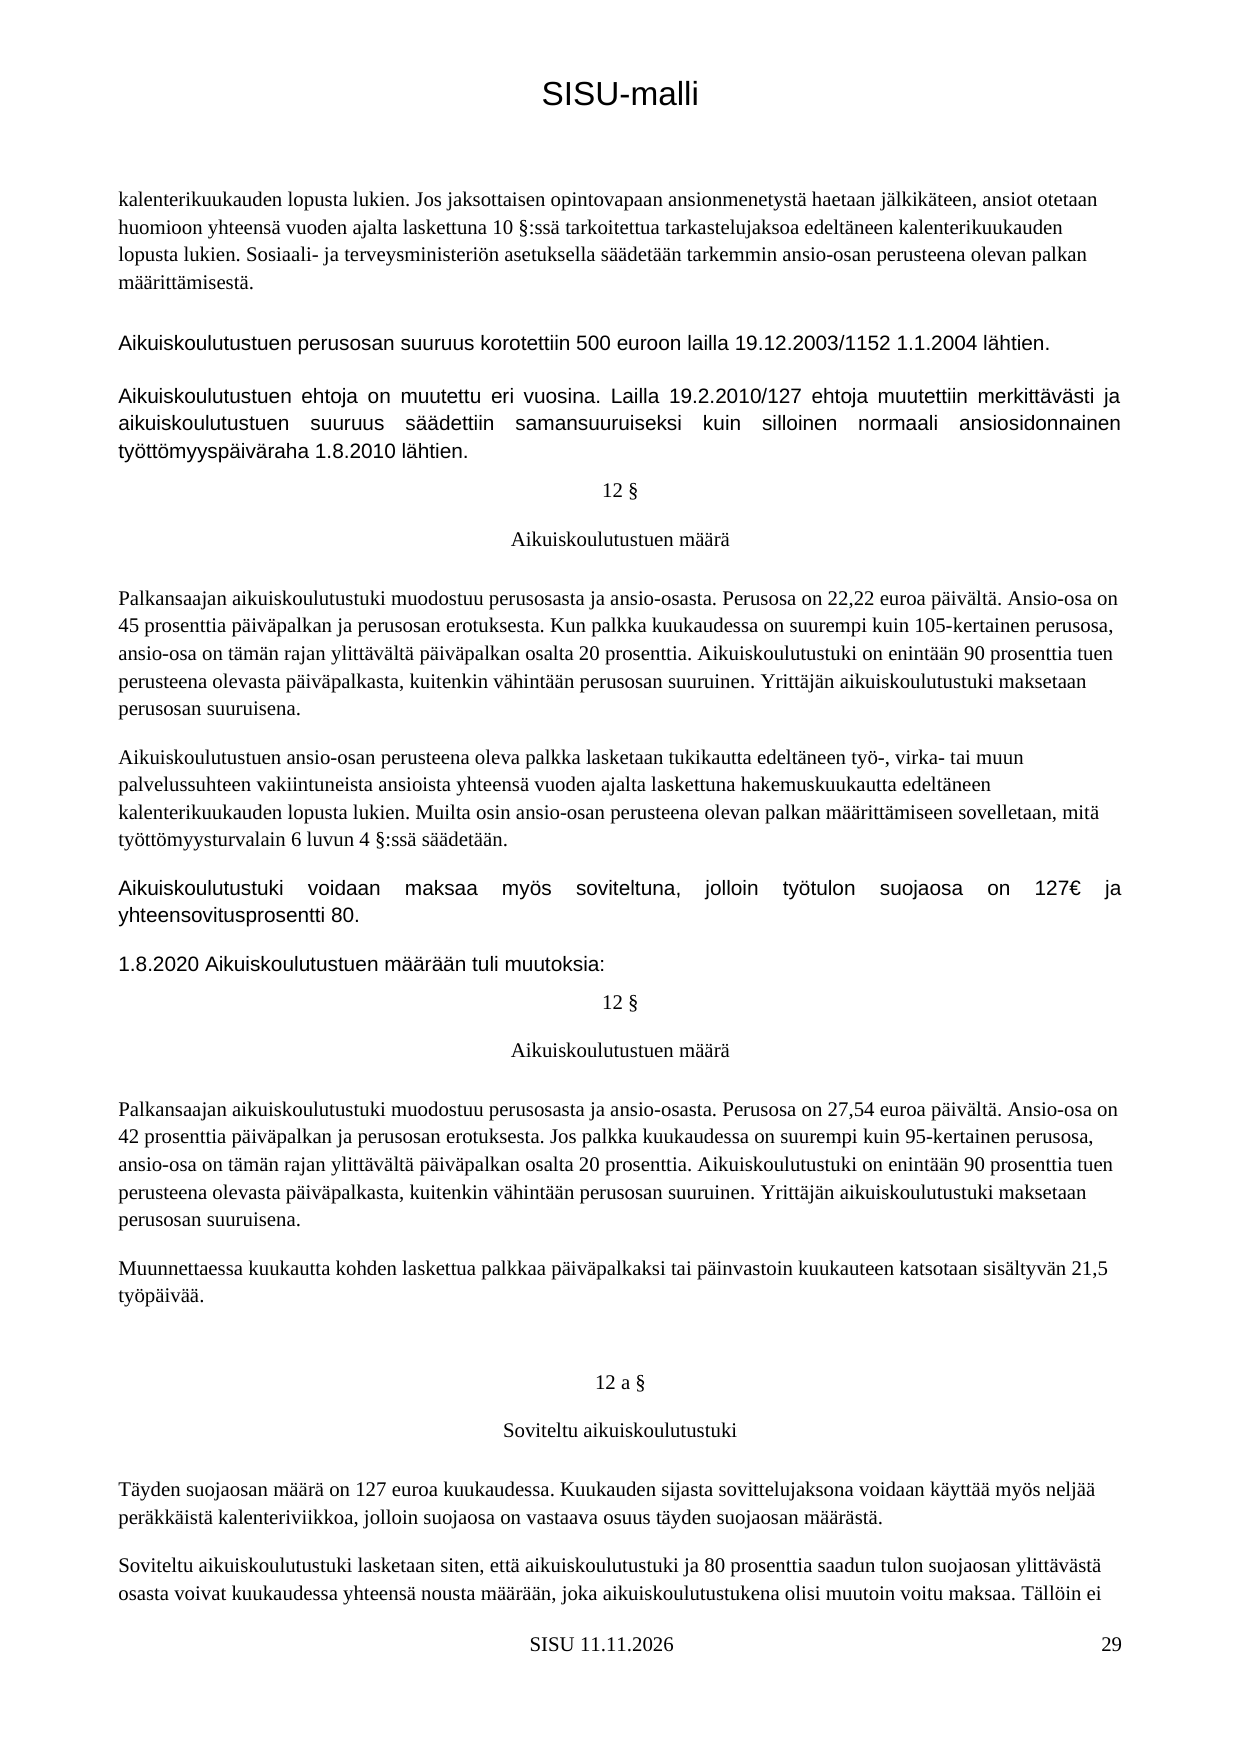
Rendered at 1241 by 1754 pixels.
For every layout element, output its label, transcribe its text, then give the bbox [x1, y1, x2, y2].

text Täyden suojaosan määrä on 127 euroa kuukaudessa. Kuukauden sijasta sovittelujaksona voidaan käyttää myös neljää peräkkäistä kalenteriviikkoa, jolloin suojaosa on vastaava osuus täyden suojaosan määrästä. [118, 1477, 1122, 1529]
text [118, 187, 1122, 294]
text Palkansaajan aikuiskoulutustuki muodostuu perusosasta ja ansio-osasta. Perusosa on 22,22 euroa päivältä. Ansio-osa on 45 prosenttia päiväpalkan ja perusosan erotuksesta. Kun palkka kuukaudessa on suurempi kuin 105-kertainen perusosa, ansio-osa on tämän rajan ylittävältä päiväpalkan osalta 20 prosenttia. Aikuiskoulutustuki on enintään 90 prosenttia tuen perusteena olevasta päiväpalkasta, kuitenkin vähintään perusosan suuruinen. Yrittäjän aikuiskoulutustuki maksetaan perusosan suuruisena. [118, 586, 1122, 720]
text Aikuiskoulutustuen perusosan suuruus korotettiin 500 euroon lailla 19.12.2003/1152 1.1.2004 lähtien. [118, 331, 1122, 355]
text Aikuiskoulutustuen ansio-osan perusteena oleva palkka lasketaan tukikautta edeltäneen työ-, virka- tai muun palvelussuhteen vakiintuneista ansioista yhteensä vuoden ajalta laskettuna hakemuskuukautta edeltäneen kalenterikuukauden lopusta lukien. Muilta osin ansio-osan perusteena olevan palkan määrittämiseen sovelletaan, mitä työttömyysturvalain 6 luvun 4 §:ssä säädetään. [118, 744, 1122, 851]
text 12 § [118, 478, 1122, 502]
text 12 § [118, 989, 1122, 1014]
text 1.8.2020 Aikuiskoulutustuen määrään tuli muutoksia: [118, 952, 1122, 976]
text Palkansaajan aikuiskoulutustuki muodostuu perusosasta ja ansio-osasta. Perusosa on 27,54 euroa päivältä. Ansio-osa on 42 prosenttia päiväpalkan ja perusosan erotuksesta. Jos palkka kuukaudessa on suurempi kuin 95-kertainen perusosa, ansio-osa on tämän rajan ylittävältä päiväpalkan osalta 20 prosenttia. Aikuiskoulutustuki on enintään 90 prosenttia tuen perusteena olevasta päiväpalkasta, kuitenkin vähintään perusosan suuruinen. Yrittäjän aikuiskoulutustuki maksetaan perusosan suuruisena. [118, 1097, 1122, 1231]
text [118, 1553, 1122, 1605]
text 12 a § [118, 1370, 1122, 1394]
text Soviteltu aikuiskoulutustuki [118, 1418, 1122, 1442]
text Muunnettaessa kuukautta kohden laskettua palkkaa päiväpalkaksi tai päinvastoin kuukauteen katsotaan sisältyvän 21,5 työpäivää. [118, 1256, 1122, 1307]
text Aikuiskoulutustuen ehtoja on muutettu eri vuosina. Lailla 19.2.2010/127 ehtoja muutettiin merkittävästi ja aikuiskoulutustuen suuruus säädettiin samansuuruiseksi kuin silloinen normaali ansiosidonnainen työttömyyspäiväraha 1.8.2010 lähtien. [118, 383, 1122, 462]
text Aikuiskoulutustuen määrä [118, 1038, 1122, 1062]
text Aikuiskoulutustuki voidaan maksaa myös soviteltuna, jolloin työtulon suojaosa on 127€ ja yhteensovitusprosentti 80. [118, 876, 1122, 927]
text Aikuiskoulutustuen määrä [118, 527, 1122, 551]
